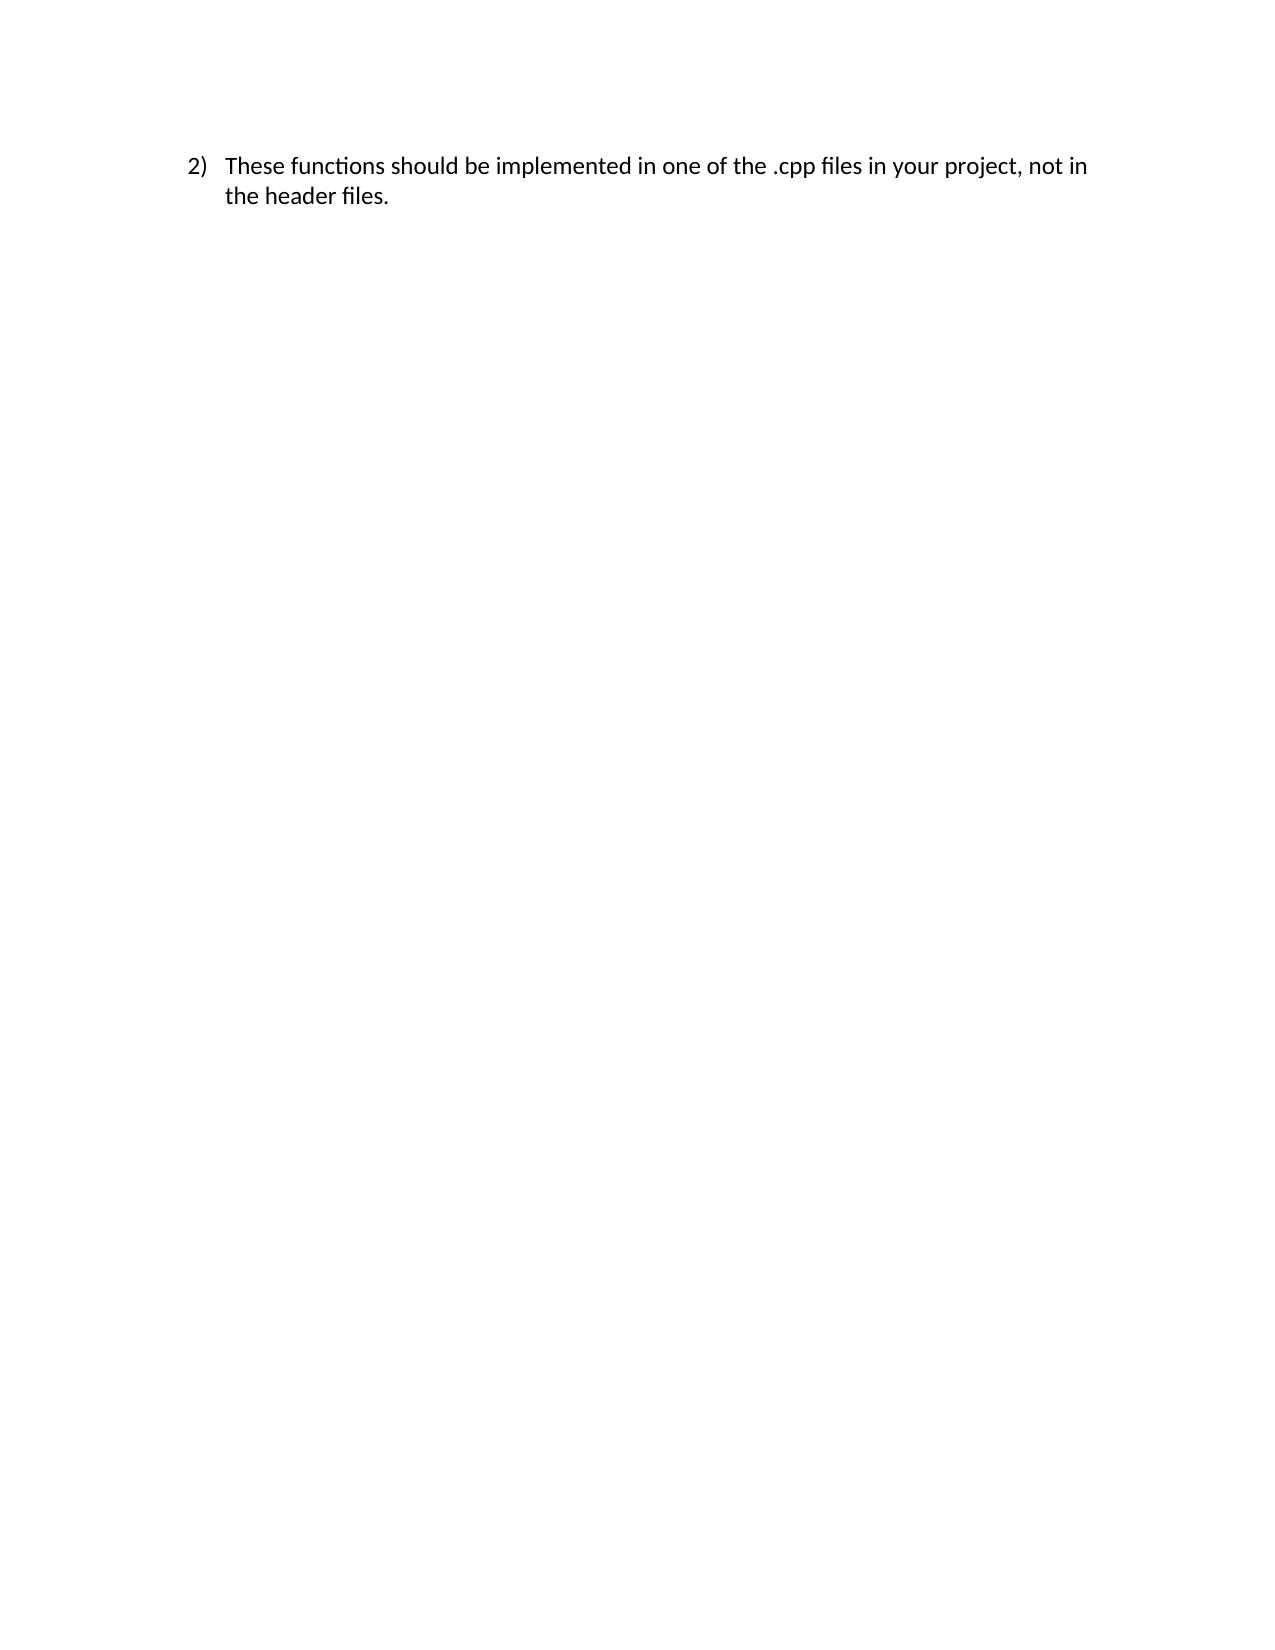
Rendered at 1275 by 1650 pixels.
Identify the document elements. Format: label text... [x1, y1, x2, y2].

list These functions should be implemented in one of the .cpp files in your project, not in the header files. [187, 150, 1125, 211]
